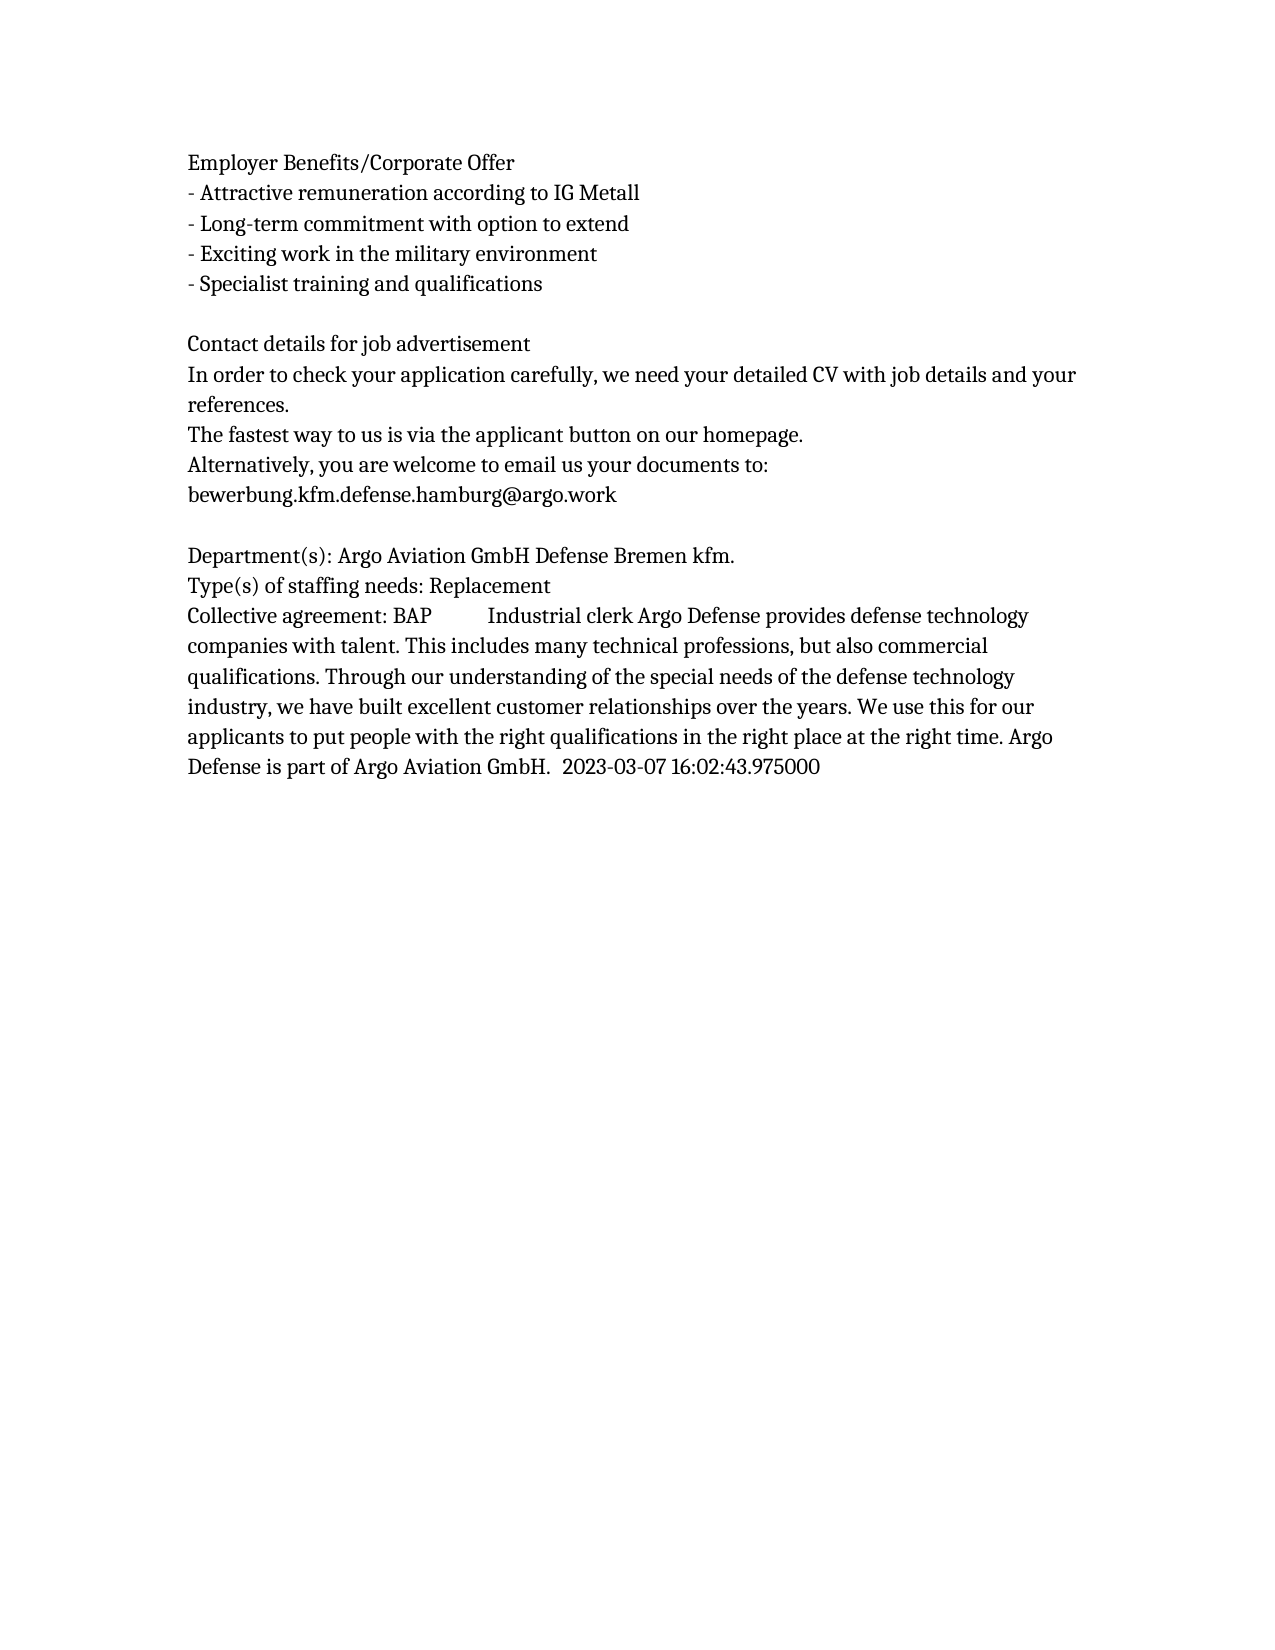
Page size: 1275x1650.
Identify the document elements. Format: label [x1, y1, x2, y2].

text [187, 150, 1087, 811]
